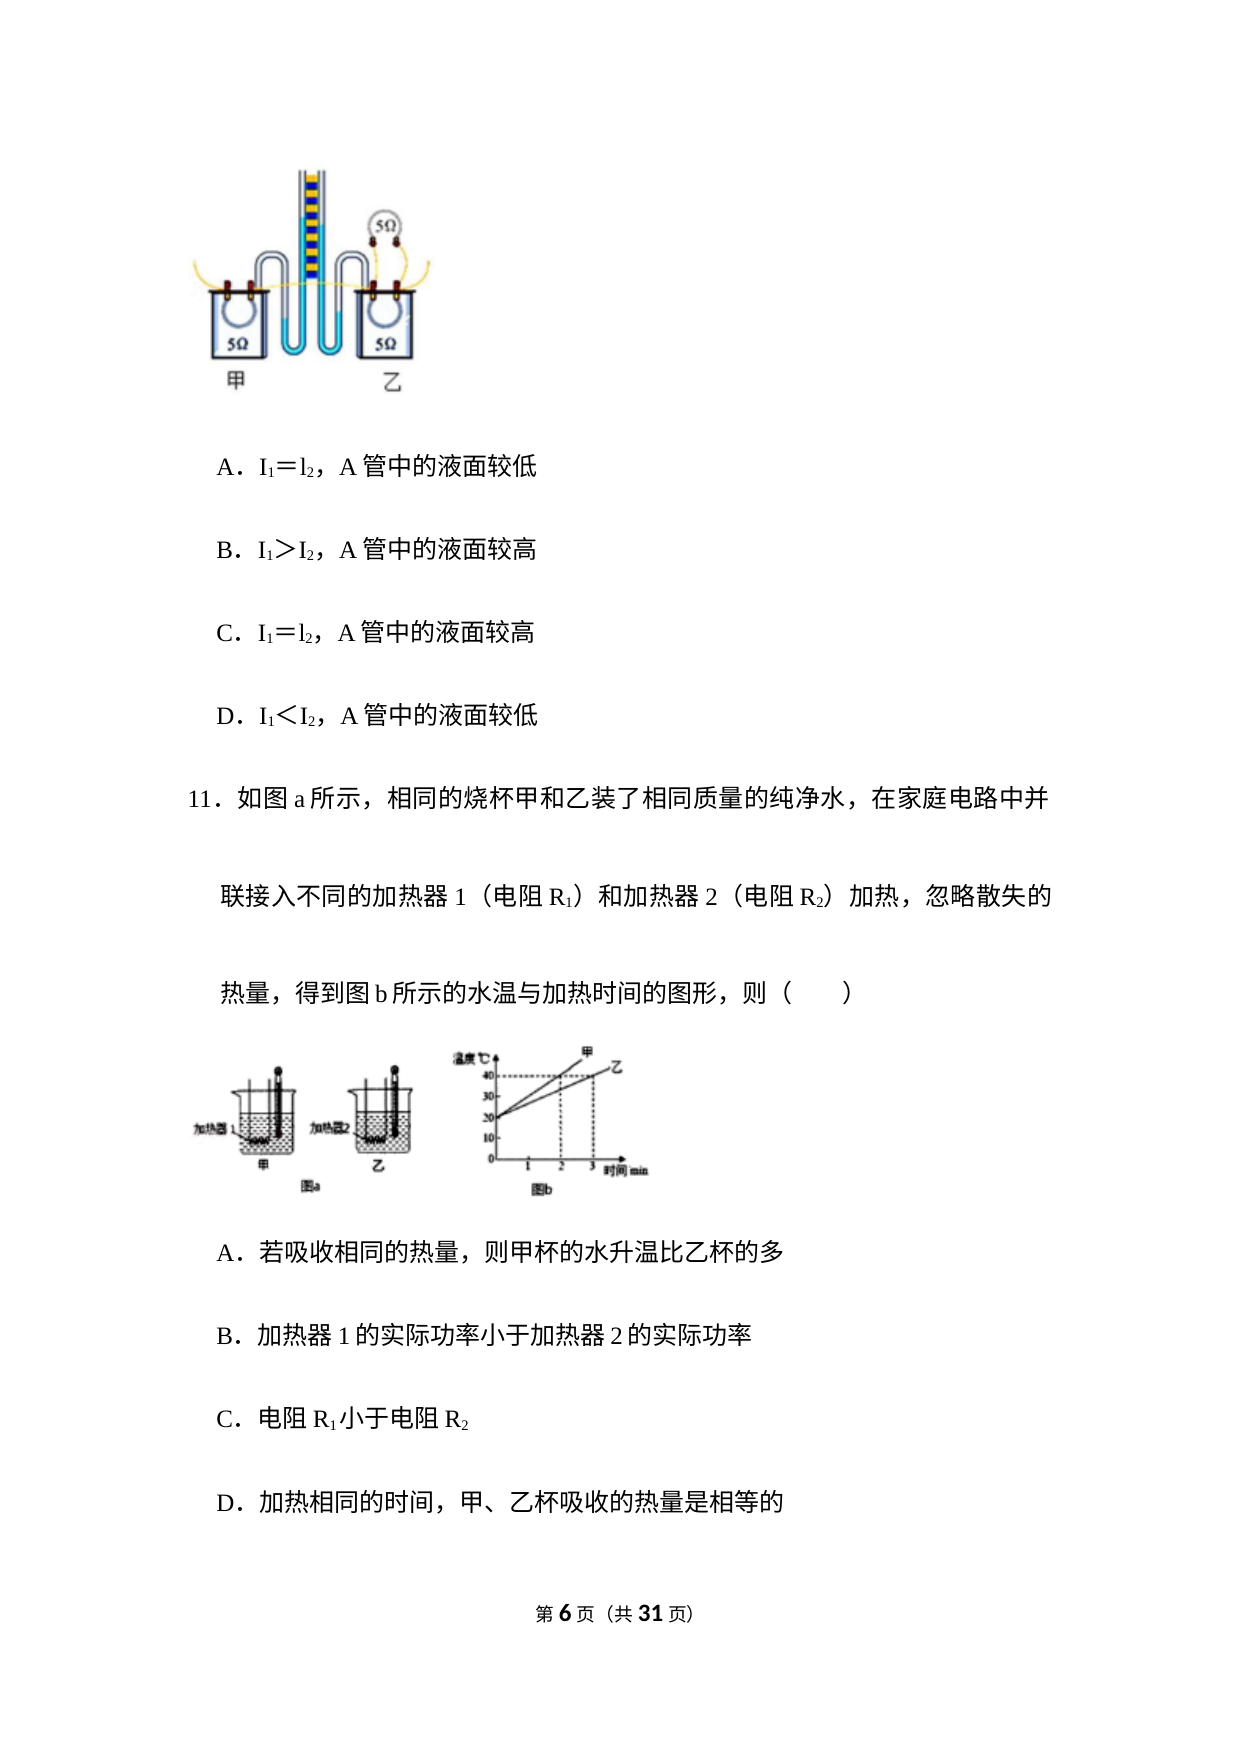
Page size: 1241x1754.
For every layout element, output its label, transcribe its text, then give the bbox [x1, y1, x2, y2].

text B．I1＞I2，A 管中的液面较高 [187, 515, 1053, 580]
text D．I1＜I2，A 管中的液面较低 [187, 681, 1053, 746]
text 11．如图a所示，相同的烧杯甲和乙装了相同质量的纯净水，在家庭电路中并联接入不同的加热器1（电阻R1）和加热器2（电阻R2）加热，忽略散失的热量，得到图b所示的水温与加热时间的图形，则（ ） [187, 764, 1053, 1024]
text A．I1＝l2，A 管中的液面较低 [187, 432, 1053, 497]
text C．电阻R1小于电阻R2 [187, 1384, 1053, 1449]
text D．加热相同的时间，甲、乙杯吸收的热量是相等的 [187, 1468, 1053, 1533]
text B．加热器1的实际功率小于加热器2的实际功率 [187, 1301, 1053, 1366]
text A．若吸收相同的热量，则甲杯的水升温比乙杯的多 [187, 1218, 1053, 1283]
text C．I1＝l2，A 管中的液面较高 [187, 598, 1053, 663]
